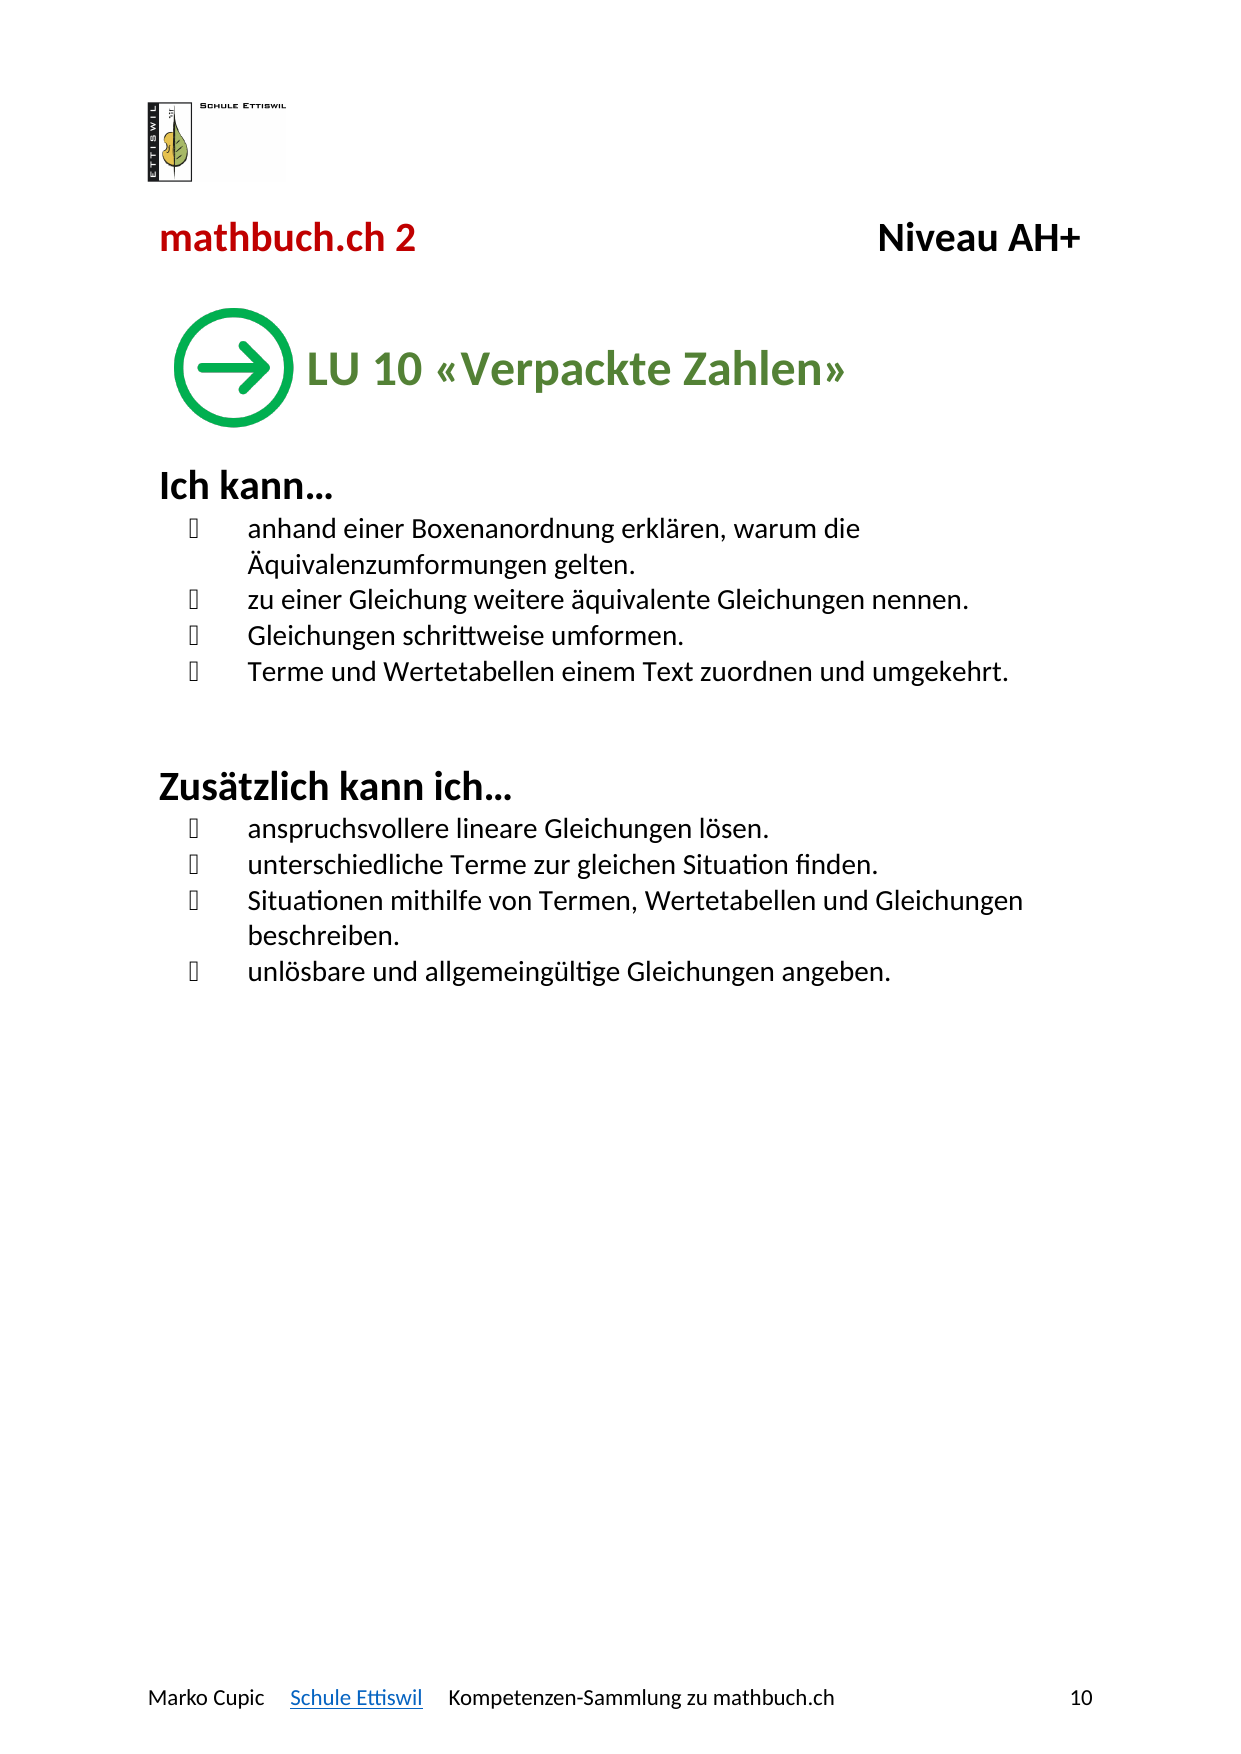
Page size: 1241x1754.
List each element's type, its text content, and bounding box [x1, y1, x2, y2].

table_header mathbuch.ch 2 [148, 211, 619, 276]
table_cell [148, 276, 295, 459]
picture [158, 292, 309, 443]
table_cell LU 10 «Verpackte Zahlen» [295, 276, 1092, 459]
picture [147, 102, 287, 182]
table_header Niveau AH+ [620, 211, 1092, 276]
table_cell Ich kann… anhand einer Boxenanordnung erklären, warum die Äquivalenzumformungen gelten. zu einer Gleichung weitere äquivalente Gleichungen nennen. Gleichungen schrittweise umformen. Terme und Wertetabellen einem Text zuordnen und umgekehrt. Zusätzlich kann ich… anspruchsvollere lineare Gleichungen lösen. unterschiedliche Terme zur gleichen Situation finden. Situationen mithilfe von Termen, Wertetabellen und Gleichungen beschreiben. unlösbare und allgemeingültige Gleichungen angeben. [148, 459, 1092, 1655]
